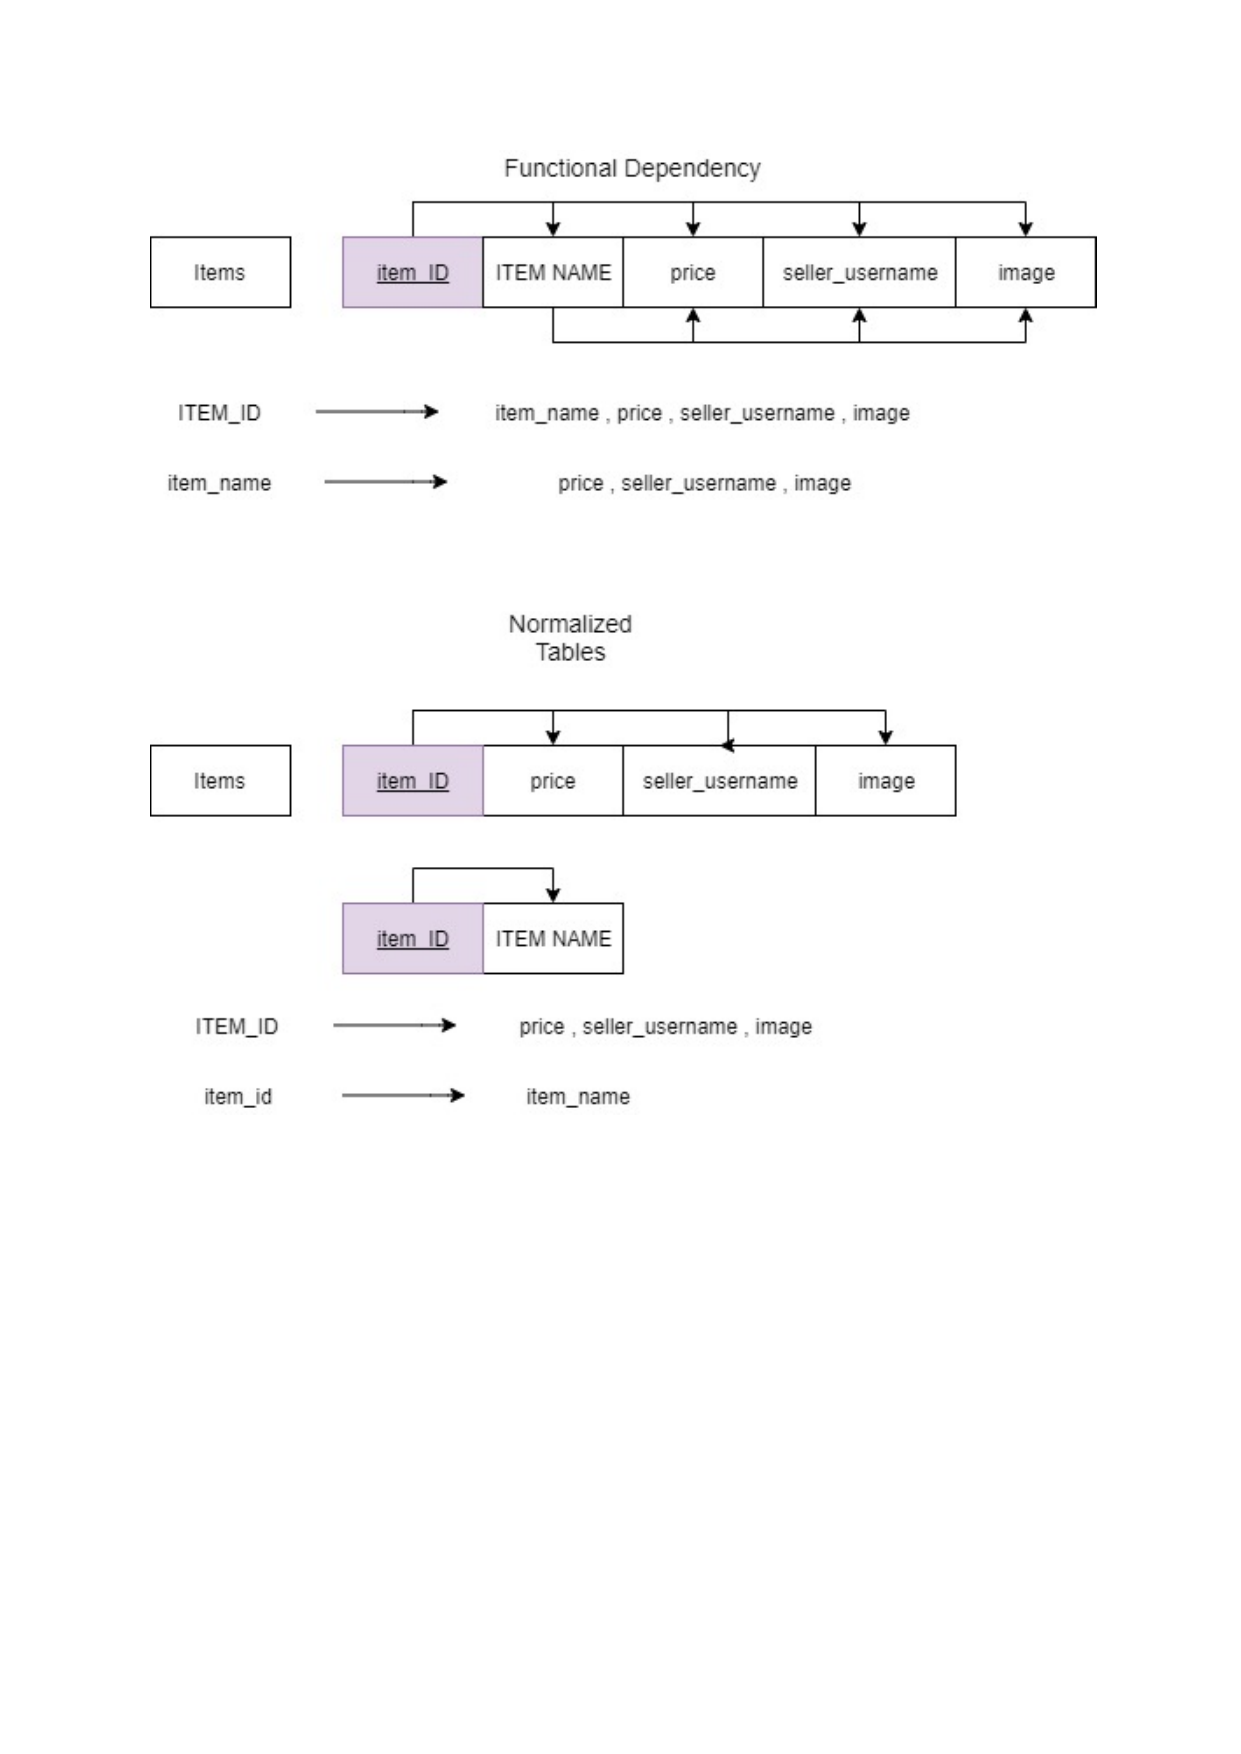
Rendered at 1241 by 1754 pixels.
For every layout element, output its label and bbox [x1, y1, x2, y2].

picture [150, 150, 1097, 1115]
